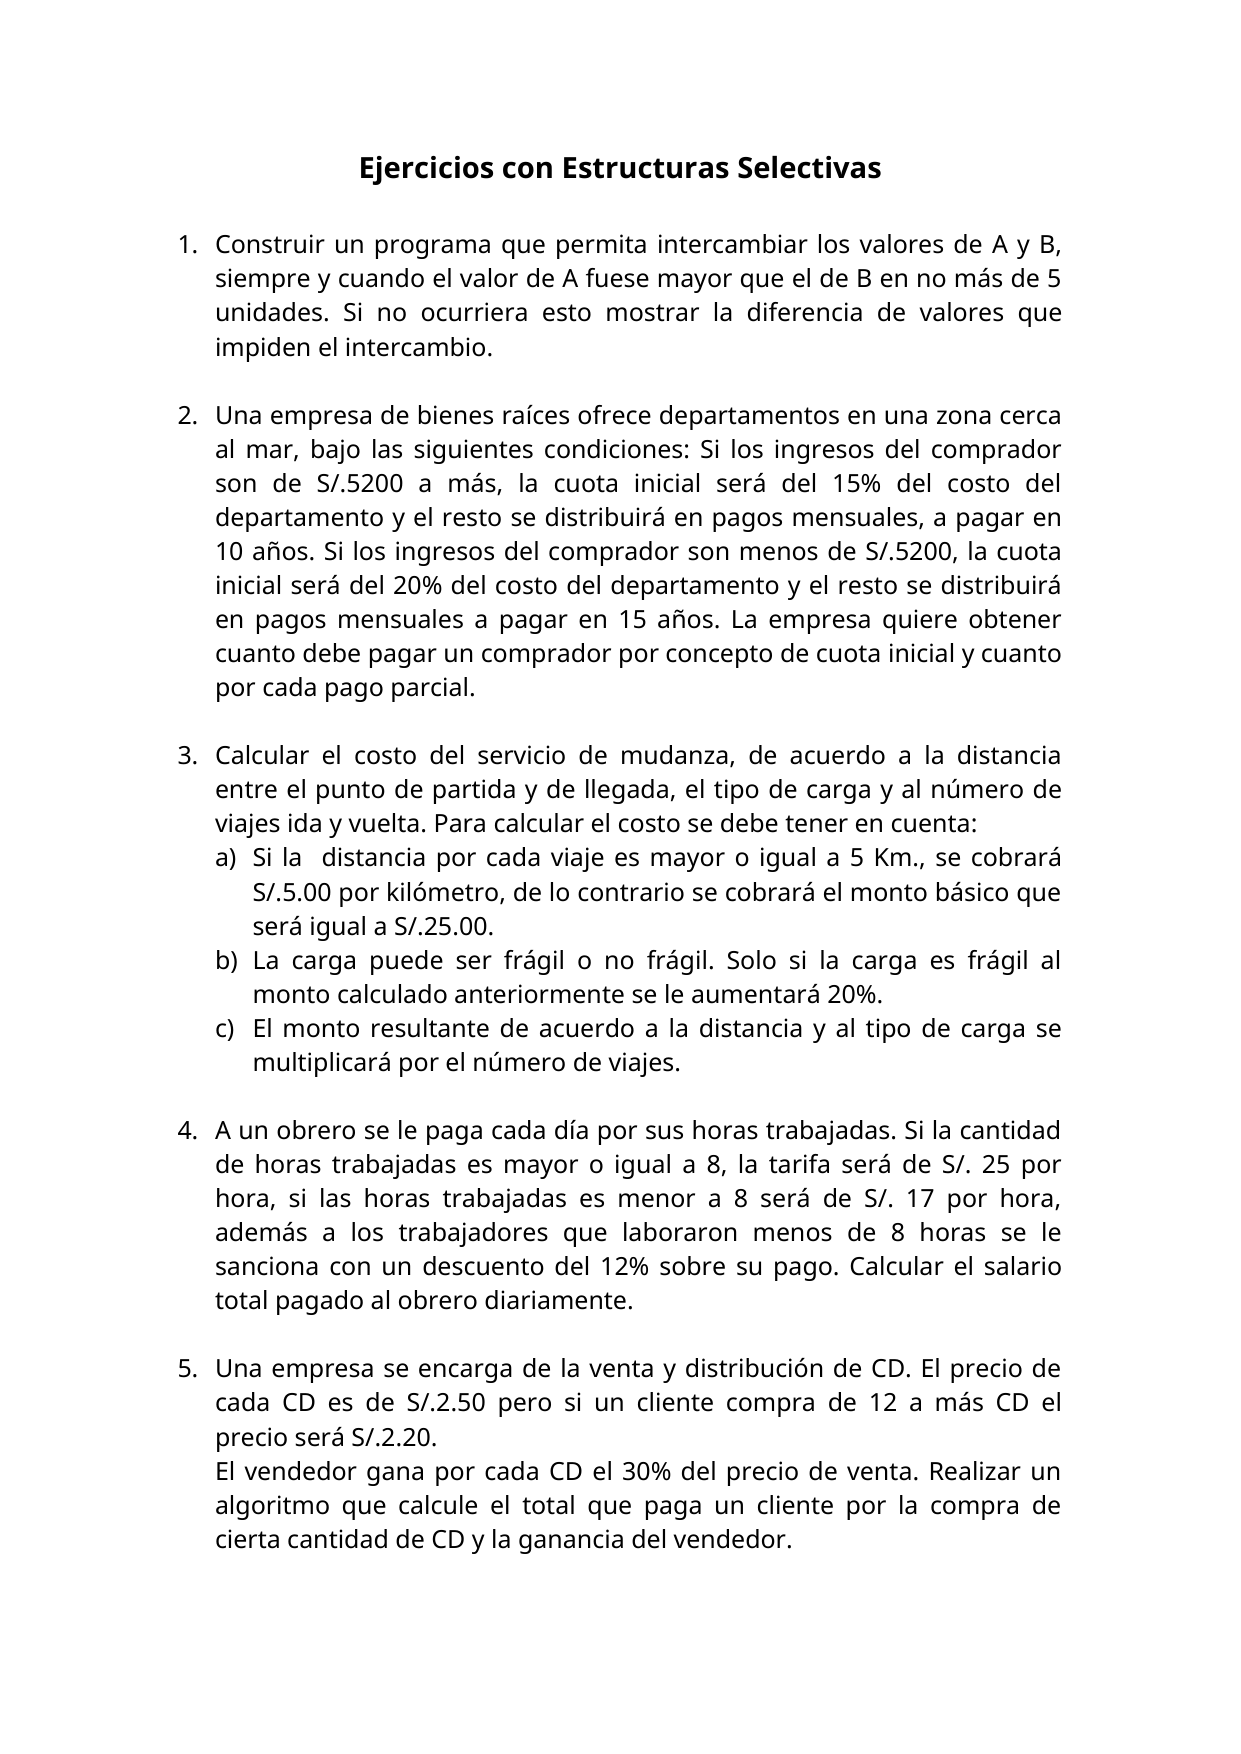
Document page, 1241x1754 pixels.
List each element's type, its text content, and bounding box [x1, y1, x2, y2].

list Construir un programa que permita intercambiar los valores de A y B, siempre y cuando el valor de A fuese mayor que el de B en no más de 5 unidades. Si no ocurriera esto mostrar la diferencia de valores que impiden el intercambio. [177, 227, 1063, 363]
list Calcular el costo del servicio de mudanza, de acuerdo a la distancia entre el punto de partida y de llegada, el tipo de carga y al número de viajes ida y vuelta. Para calcular el costo se debe tener en cuenta: [177, 738, 1063, 840]
list Una empresa se encarga de la venta y distribución de CD. El precio de cada CD es de S/.2.50 pero si un cliente compra de 12 a más CD el precio será S/.2.20. [177, 1351, 1063, 1453]
list Si la distancia por cada viaje es mayor o igual a ., se cobrará S/.5.00 por kilómetro, de lo contrario se cobrará el monto básico que será igual a S/.25.00. [215, 840, 1063, 942]
list A un obrero se le paga cada día por sus horas trabajadas. Si la cantidad de horas trabajadas es mayor o igual a 8, la tarifa será de S/. 25 por hora, si las horas trabajadas es menor a 8 será de S/. 17 por hora, además a los trabajadores que laboraron menos de 8 horas se le sanciona con un descuento del 12% sobre su pago. Calcular el salario total pagado al obrero diariamente. [177, 1113, 1063, 1317]
list La carga puede ser frágil o no frágil. Solo si la carga es frágil al monto calculado anteriormente se le aumentará 20%. [215, 942, 1063, 1010]
text El vendedor gana por cada CD el 30% del precio de venta. Realizar un algoritmo que calcule el total que paga un cliente por la compra de cierta cantidad de CD y la ganancia del vendedor. [215, 1453, 1063, 1555]
list Una empresa de bienes raíces ofrece departamentos en una zona cerca al mar, bajo las siguientes condiciones: Si los ingresos del comprador son de S/.5200 a más, la cuota inicial será del 15% del costo del departamento y el resto se distribuirá en pagos mensuales, a pagar en 10 años. Si los ingresos del comprador son menos de S/.5200, la cuota inicial será del 20% del costo del departamento y el resto se distribuirá en pagos mensuales a pagar en 15 años. La empresa quiere obtener cuanto debe pagar un comprador por concepto de cuota inicial y cuanto por cada pago parcial. [177, 397, 1063, 704]
text Ejercicios con Estructuras Selectivas [177, 148, 1063, 187]
list El monto resultante de acuerdo a la distancia y al tipo de carga se multiplicará por el número de viajes. [215, 1010, 1063, 1078]
